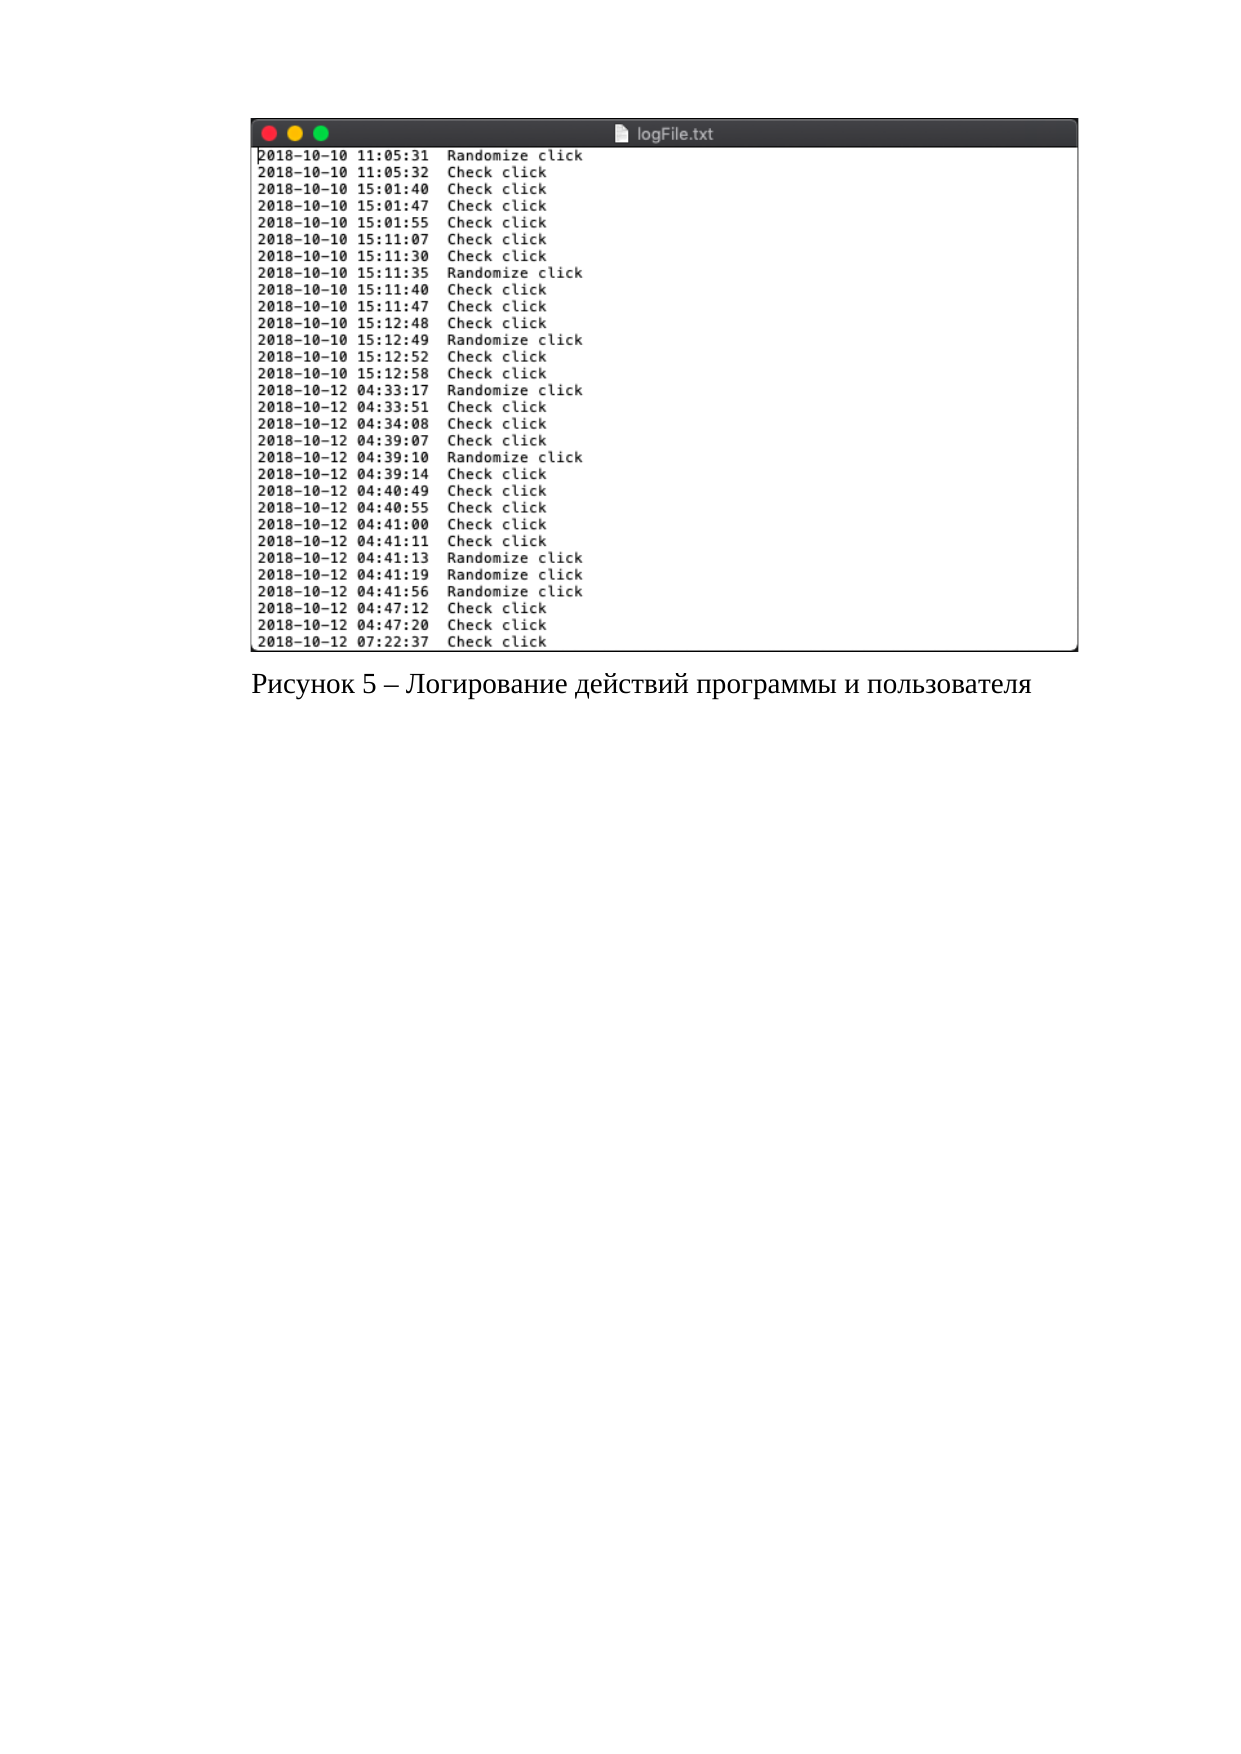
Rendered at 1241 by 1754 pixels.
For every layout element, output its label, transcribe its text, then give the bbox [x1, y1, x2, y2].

picture [250, 118, 1079, 652]
text Рисунок 5 – Логирование действий программы и пользователя [177, 666, 1152, 699]
